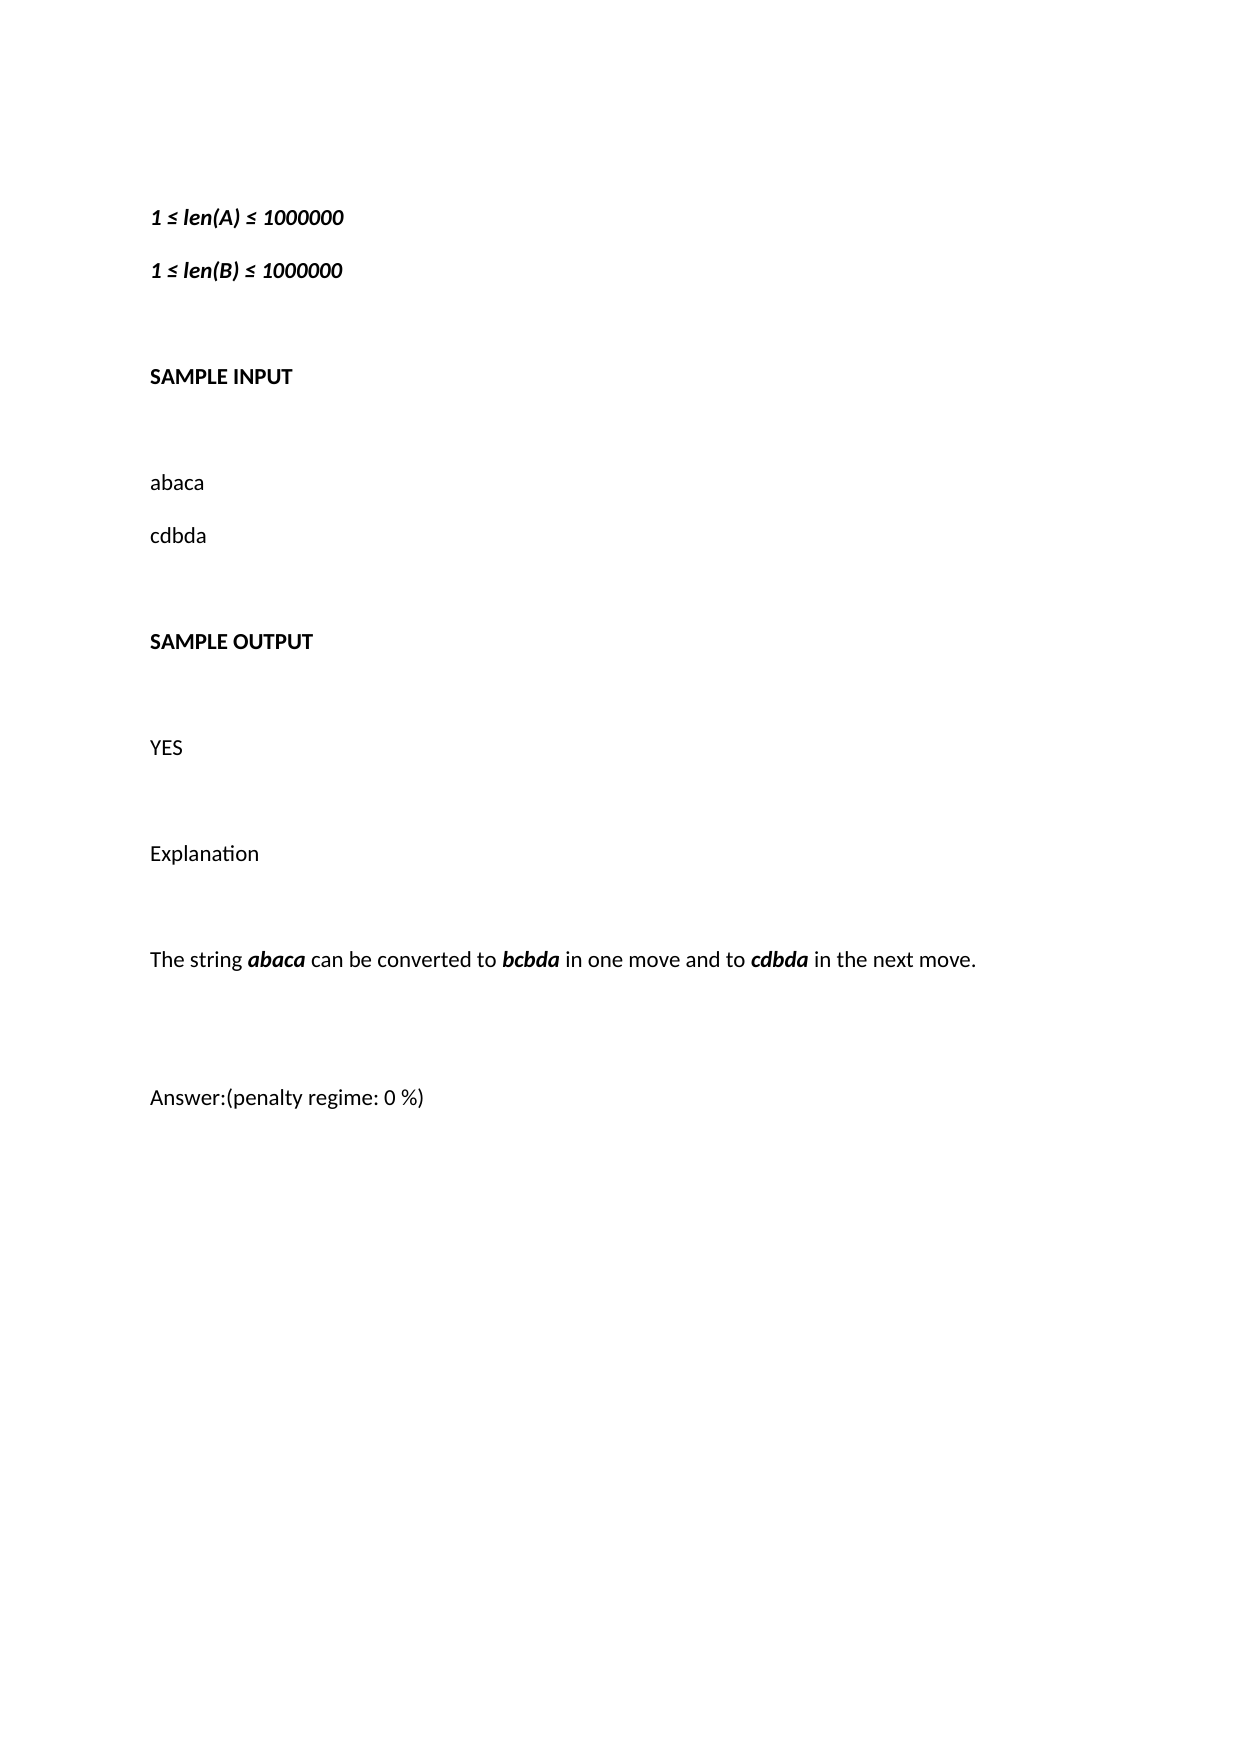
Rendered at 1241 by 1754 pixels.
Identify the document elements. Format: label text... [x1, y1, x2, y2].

text 1 ≤ len(B) ≤ 1000000 [150, 256, 1090, 284]
text 1 ≤ len(A) ≤ 1000000 [150, 203, 1090, 231]
text cdbda [150, 521, 1090, 549]
text Answer:(penalty regime: 0 %) [150, 1083, 1090, 1112]
text abaca [150, 468, 1090, 496]
text Explanation [150, 839, 1090, 867]
text SAMPLE OUTPUT [150, 627, 1090, 655]
text SAMPLE INPUT [150, 362, 1090, 390]
text The string abaca can be converted to bcbda in one move and to cdbda in the next move. [150, 945, 1090, 973]
text YES [150, 733, 1090, 761]
